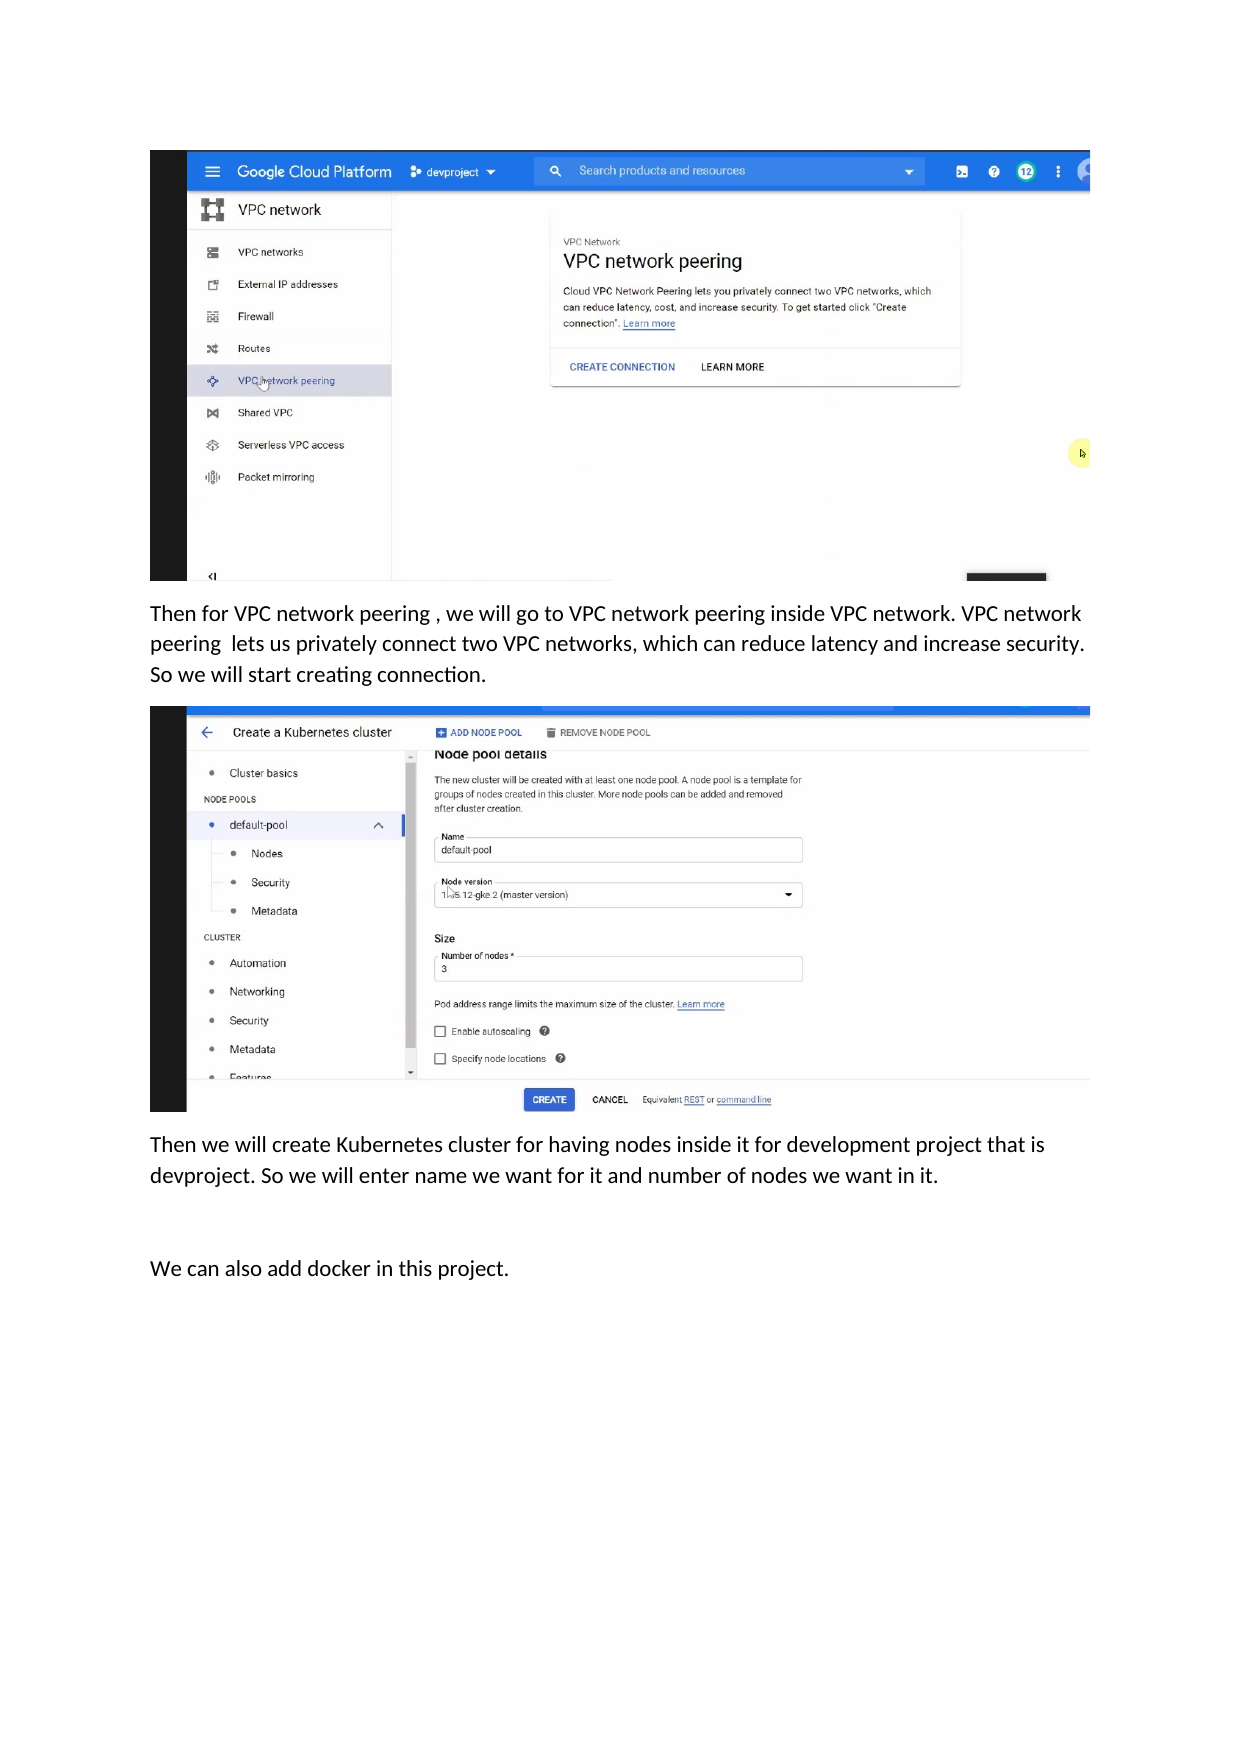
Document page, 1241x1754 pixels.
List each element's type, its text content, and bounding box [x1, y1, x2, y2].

text We can also add docker in this project. [150, 1254, 1090, 1283]
picture [150, 150, 1091, 581]
text Then we will create Kubernetes cluster for having nodes inside it for development project that is devproject. So we will enter name we want for it and number of nodes we want in it. [150, 1131, 1090, 1189]
text Then for VPC network peering , we will go to VPC network peering inside VPC network. VPC network peering lets us privately connect two VPC networks, which can reduce latency and increase security. So we will start creating connection. [150, 599, 1090, 688]
picture [150, 706, 1091, 1112]
